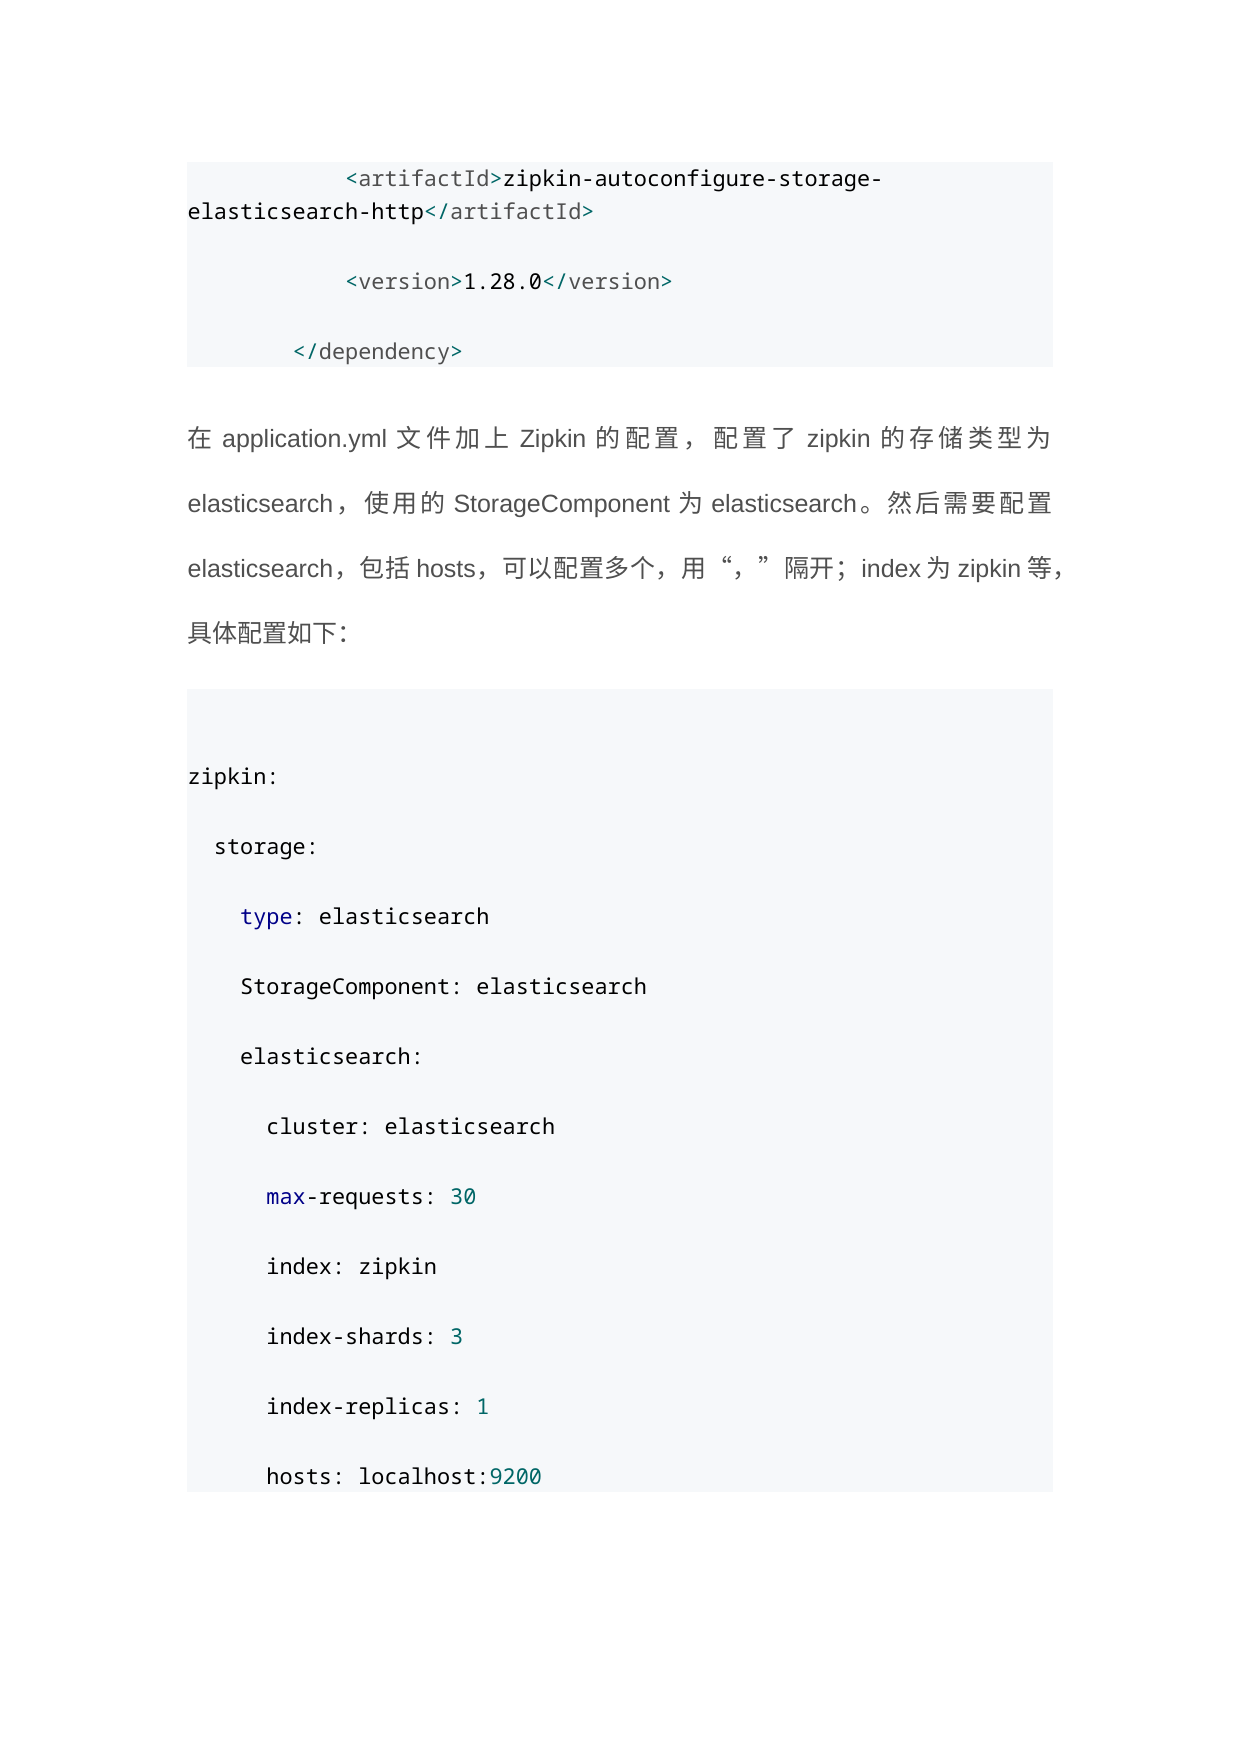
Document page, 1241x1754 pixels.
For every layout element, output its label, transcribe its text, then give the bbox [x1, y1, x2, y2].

text storage: [187, 829, 1053, 862]
text max-requests: 30 [187, 1179, 1053, 1212]
text <artifactId>zipkin-autoconfigure-storage-elasticsearch-http</artifactId> [187, 162, 1053, 227]
text index-shards: 3 [187, 1319, 1053, 1352]
text </dependency> [187, 334, 1053, 367]
text zipkin: [187, 759, 1053, 792]
text elasticsearch: [187, 1039, 1053, 1072]
text StorageComponent: elasticsearch [187, 969, 1053, 1002]
text type: elasticsearch [187, 899, 1053, 932]
text <version>1.28.0</version> [187, 264, 1053, 297]
text index: zipkin [187, 1249, 1053, 1282]
text index-replicas: 1 [187, 1389, 1053, 1422]
text 在application.yml文件加上Zipkin的配置，配置了zipkin的存储类型为elasticsearch，使用的StorageComponent为elasticsearch。然后需要配置elasticsearch，包括hosts，可以配置多个，用“，”隔开；index为zipkin等，具体配置如下： [187, 404, 1053, 664]
text hosts: localhost:9200 [187, 1459, 1053, 1492]
text cluster: elasticsearch [187, 1109, 1053, 1142]
